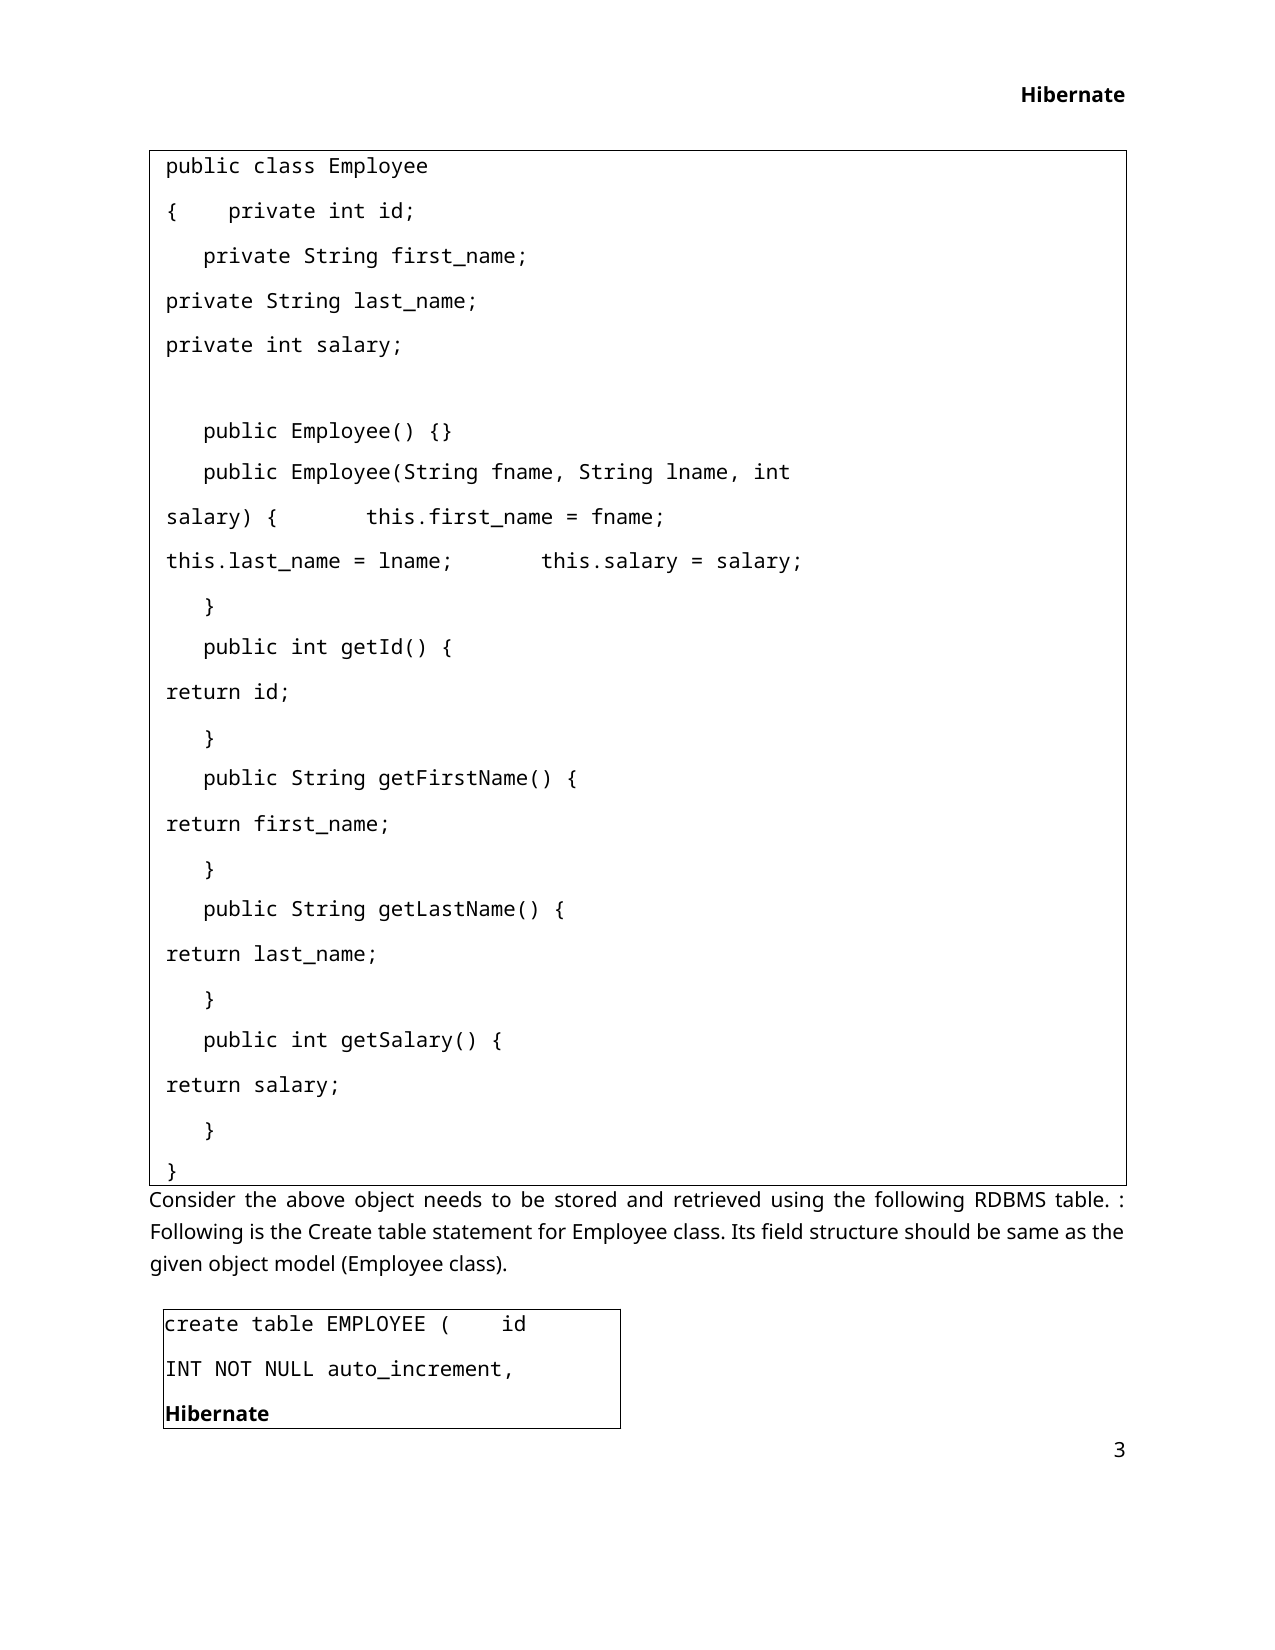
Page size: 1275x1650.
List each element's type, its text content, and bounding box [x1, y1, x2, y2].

text create table EMPLOYEE ( id INT NOT NULL auto_increment, Hibernate [164, 1310, 620, 1428]
text Consider the above object needs to be stored and retrieved using the following RDBMS table. : Following is the Create table statement for Employee class. Its field structure should be same as the given object model (Employee class). [148, 1186, 1126, 1277]
table_header public class Employee { private int id; private String first_name; private String last_name; private int salary; public Employee() {} public Employee(String fname, String lname, int salary) { this.first_name = fname; this.last_name = lname; this.salary = salary; } public int getId() { return id; } public String getFirstName() { return first_name; } public String getLastName() { return last_name; } public int getSalary() { return salary; } } [150, 151, 1126, 1184]
